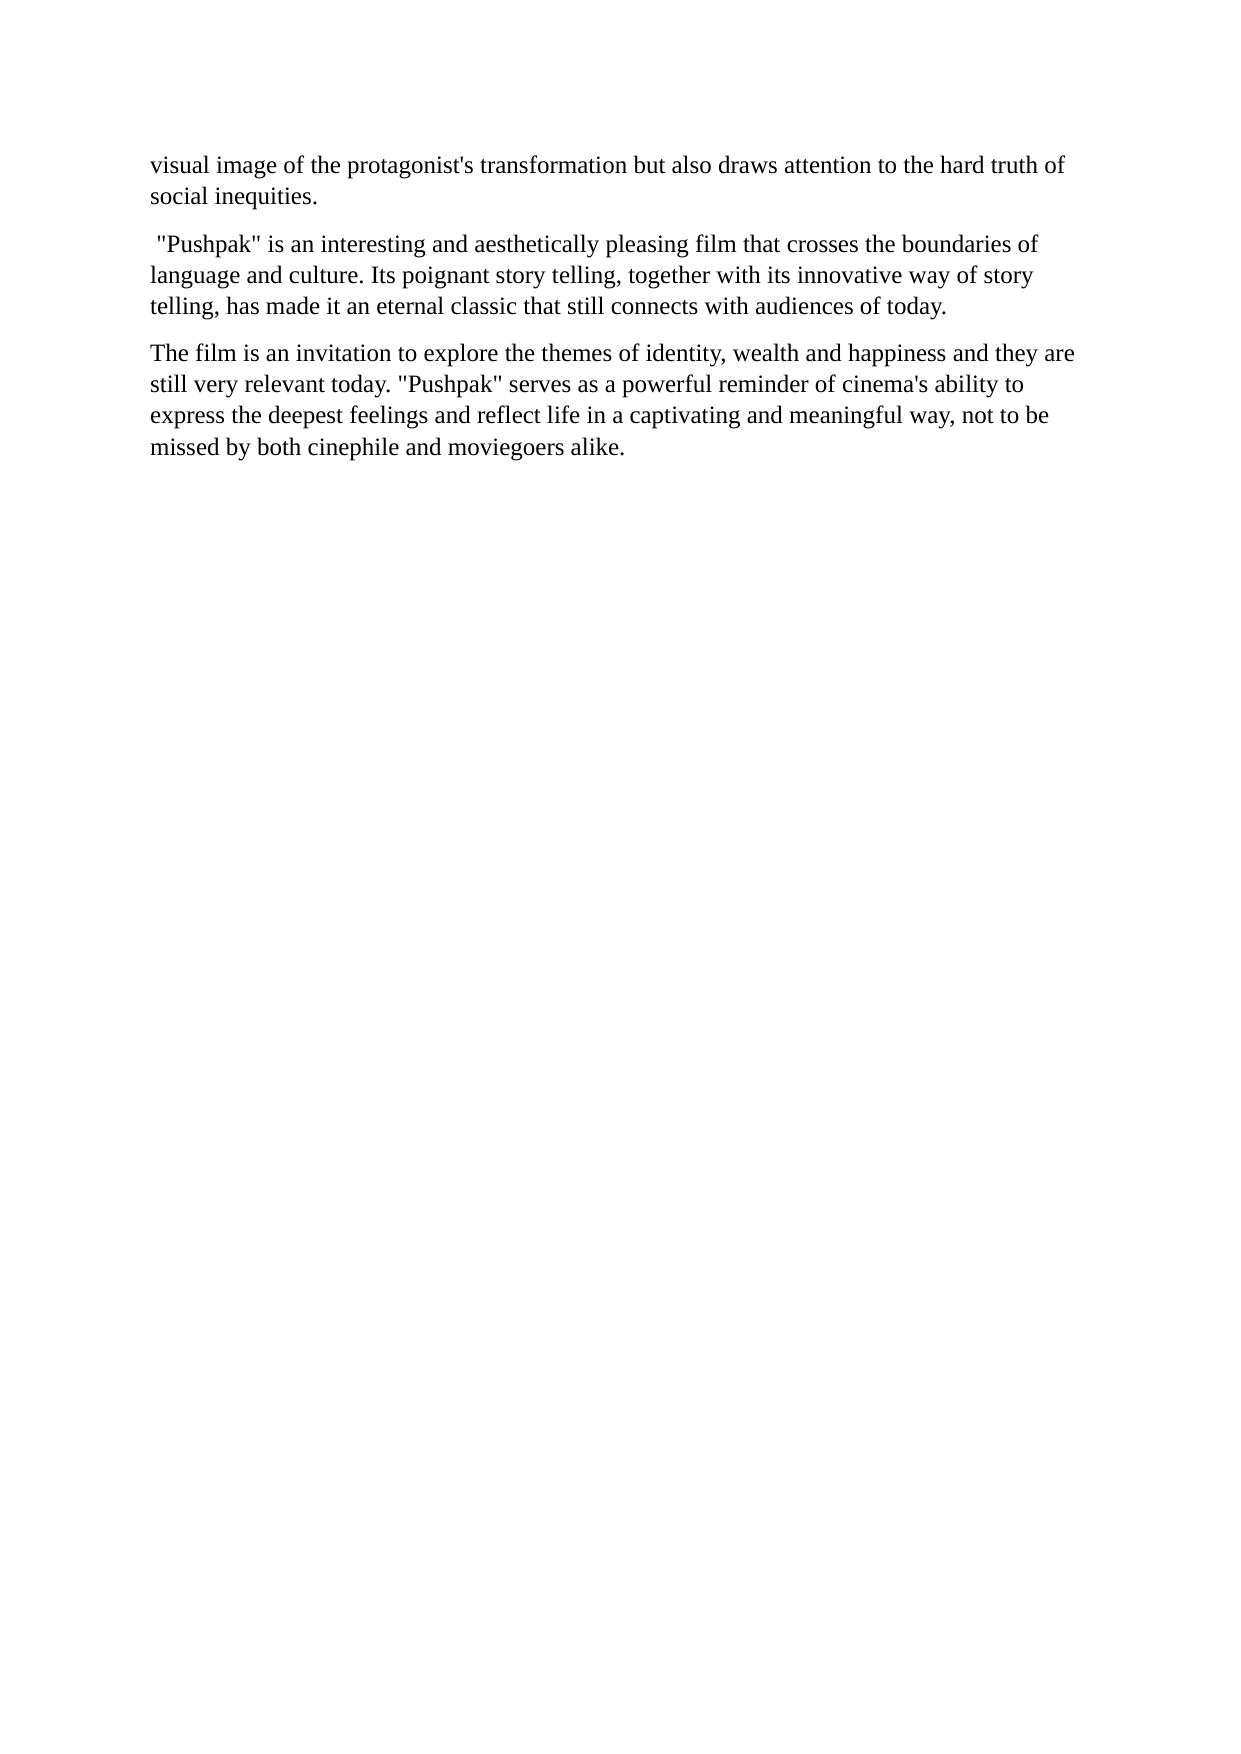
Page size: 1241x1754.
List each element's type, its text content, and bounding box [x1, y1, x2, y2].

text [150, 150, 1090, 210]
text The film is an invitation to explore the themes of identity, wealth and happiness and they are still very relevant today. "Pushpak" serves as a powerful reminder of cinema's ability to express the deepest feelings and reflect life in a captivating and meaningful way, not to be missed by both cinephile and moviegoers alike. [150, 338, 1090, 460]
text "Pushpak" is an interesting and aesthetically pleasing film that crosses the boundaries of language and culture. Its poignant story telling, together with its innovative way of story telling, has made it an eternal classic that still connects with audiences of today. [150, 229, 1090, 319]
